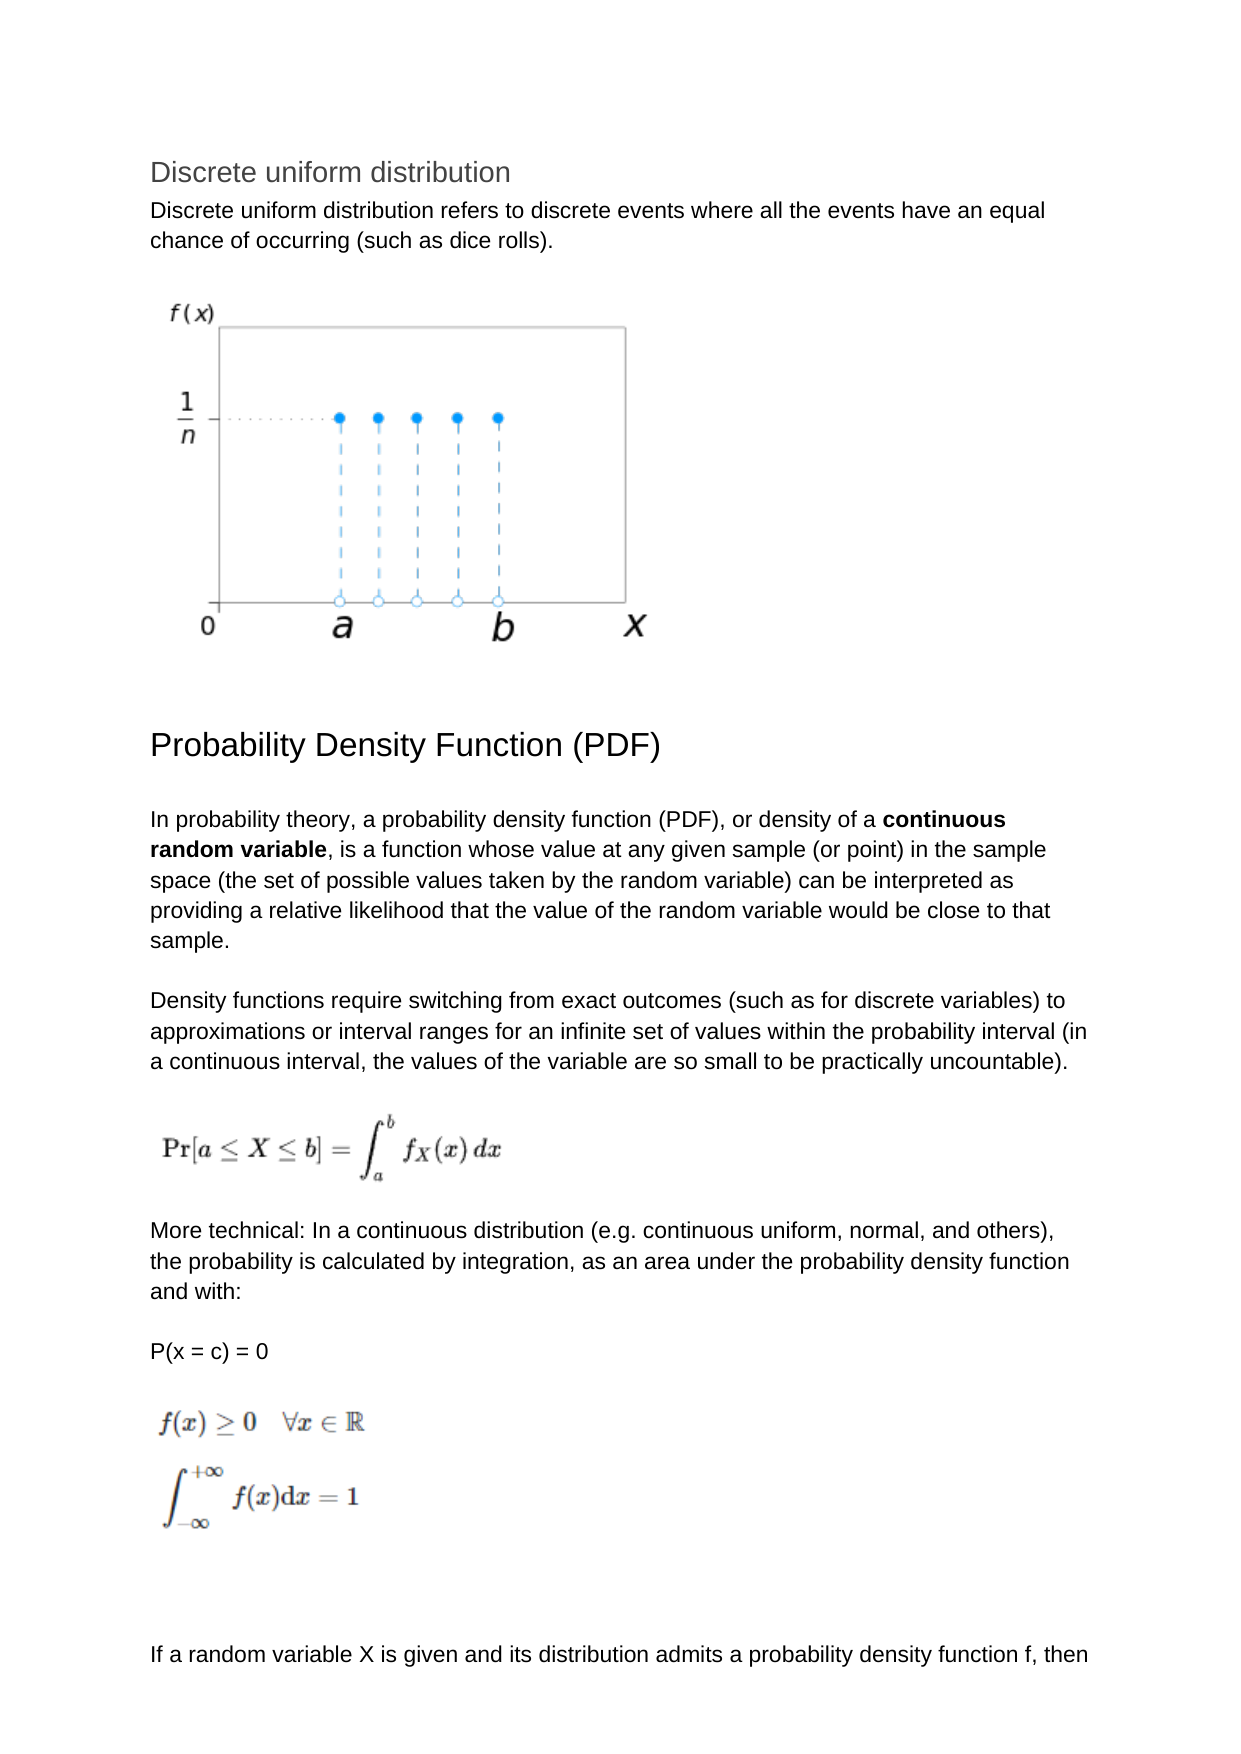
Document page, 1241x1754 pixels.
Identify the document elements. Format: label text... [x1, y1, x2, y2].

picture [150, 1108, 502, 1184]
text Density functions require switching from exact outcomes (such as for discrete variables) to approximations or interval ranges for an infinite set of values within the probability interval (in a continuous interval, the values of the variable are so small to be practically uncountable). [150, 987, 1090, 1074]
text More technical: In a continuous distribution (e.g. continuous uniform, normal, and others), the probability is calculated by integration, as an area under the probability density function and with: [150, 1217, 1090, 1304]
picture [150, 1398, 399, 1546]
picture [150, 287, 658, 654]
subtitle Discrete uniform distribution [150, 155, 1090, 189]
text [150, 1641, 1090, 1668]
text In probability theory, a probability density function (PDF), or density of a continuous random variable, is a function whose value at any given sample (or point) in the sample space (the set of possible values taken by the random variable) can be interpreted as providing a relative likelihood that the value of the random variable would be close to that sample. [150, 806, 1090, 953]
text P(x = c) = 0 [150, 1338, 1090, 1364]
subtitle Probability Density Function (PDF) [150, 725, 1090, 763]
text Discrete uniform distribution refers to discrete events where all the events have an equal chance of occurring (such as dice rolls). [150, 197, 1090, 254]
